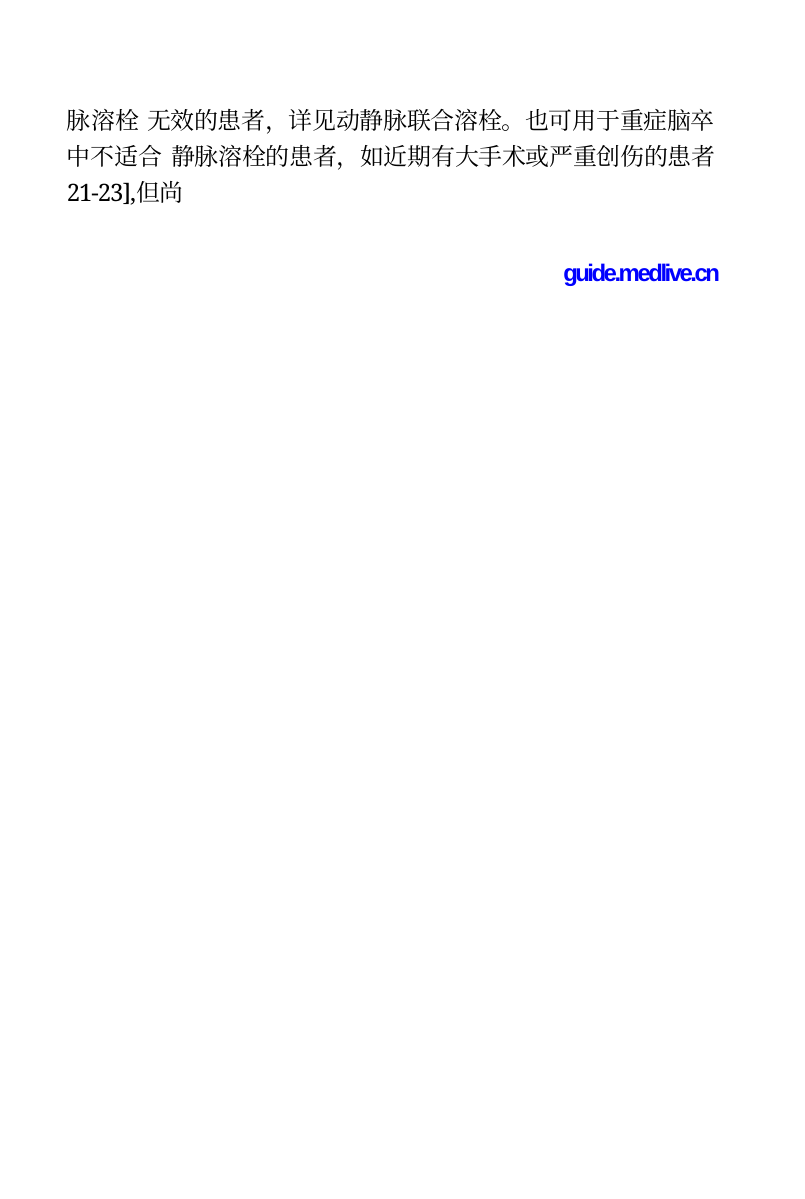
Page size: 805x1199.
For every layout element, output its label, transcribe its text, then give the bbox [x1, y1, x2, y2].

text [67, 102, 716, 209]
text guide.medlive.cn [67, 263, 722, 286]
